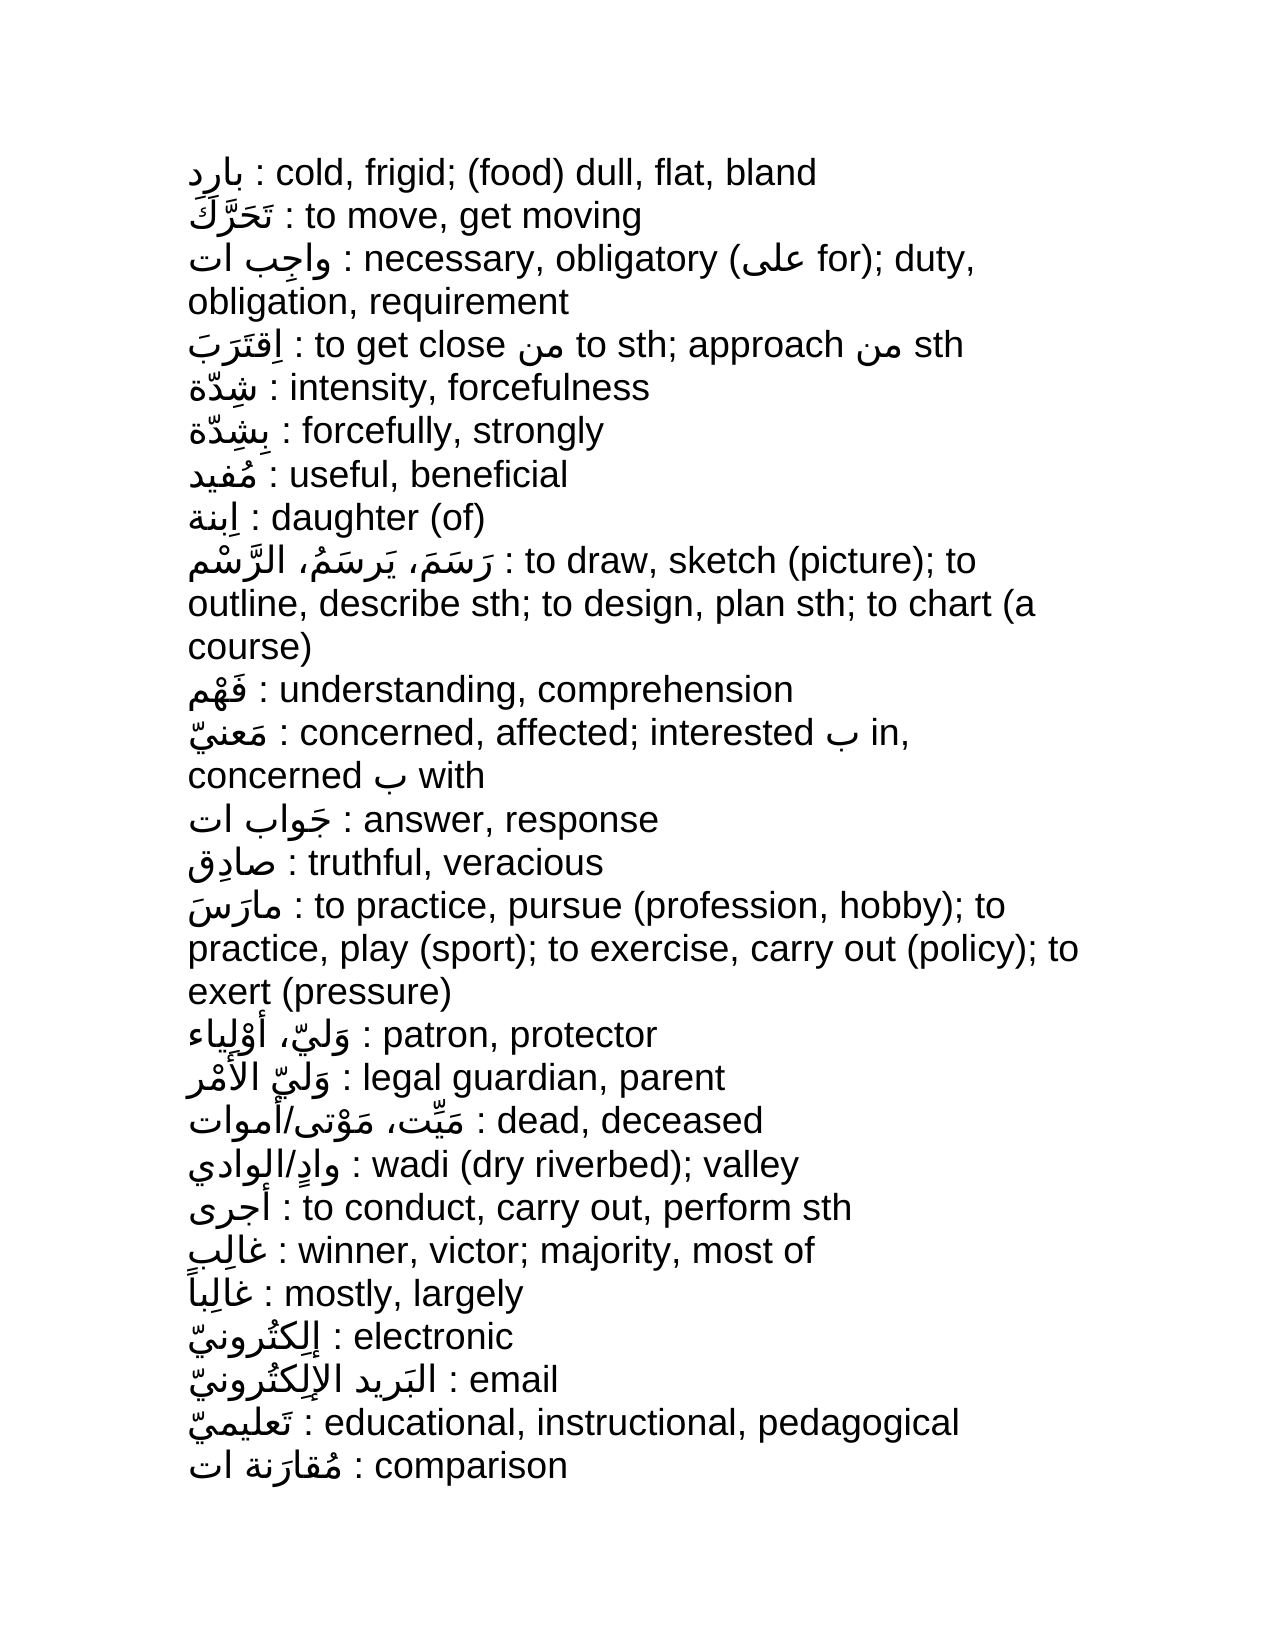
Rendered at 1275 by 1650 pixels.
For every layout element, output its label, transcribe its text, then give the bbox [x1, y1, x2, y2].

text وادٍ/الوادي : wadi (dry riverbed); valley [187, 1142, 1087, 1185]
text واجِب ات : necessary, obligatory (على for); duty, obligation, requirement [187, 236, 1087, 322]
text وَليّ، أوْلِياء : patron, protector [187, 1012, 1087, 1056]
text بِشِدّة : forcefully, strongly [187, 409, 1087, 452]
text اِبنة : daughter (of) [187, 495, 1087, 538]
text تَحَرَّكَ : to move, get moving [187, 193, 1087, 236]
text رَسَمَ، يَرسَمُ، الرَّسْم : to draw, sketch (picture); to outline, describe sth; to design, plan sth; to chart (a course) [187, 538, 1087, 667]
text مَيِّت، مَوْتى/أموات : dead, deceased [187, 1099, 1087, 1142]
text مارَسَ : to practice, pursue (profession, hobby); to practice, play (sport); to exercise, carry out (policy); to exert (pressure) [187, 883, 1087, 1012]
text غالِب : winner, victor; majority, most of [187, 1228, 1087, 1271]
text وَليّ الأمْر : legal guardian, parent [187, 1056, 1087, 1099]
text صادِق : truthful, veracious [187, 840, 1087, 883]
text مُقارَنة ات : comparison [187, 1444, 1087, 1487]
text فَهْم : understanding, comprehension [187, 667, 1087, 711]
text أجرى : to conduct, carry out, perform sth [187, 1185, 1087, 1228]
text بارِد : cold, frigid; (food) dull, flat, bland [187, 150, 1087, 193]
text تَعليميّ : educational, instructional, pedagogical [187, 1401, 1087, 1444]
text إلِكتُرونيّ : electronic [187, 1314, 1087, 1357]
text اِقتَرَبَ : to get close من to sth; approach من sth [187, 322, 1087, 366]
text مُفيد : useful, beneficial [187, 452, 1087, 495]
text مَعنيّ : concerned, affected; interested ب in, concerned ب with [187, 711, 1087, 797]
text شِدّة : intensity, forcefulness [187, 366, 1087, 409]
text غالِباً : mostly, largely [187, 1271, 1087, 1314]
text جَواب ات : answer, response [187, 797, 1087, 840]
text البَريد الإلِكتُرونيّ : email [187, 1357, 1087, 1401]
